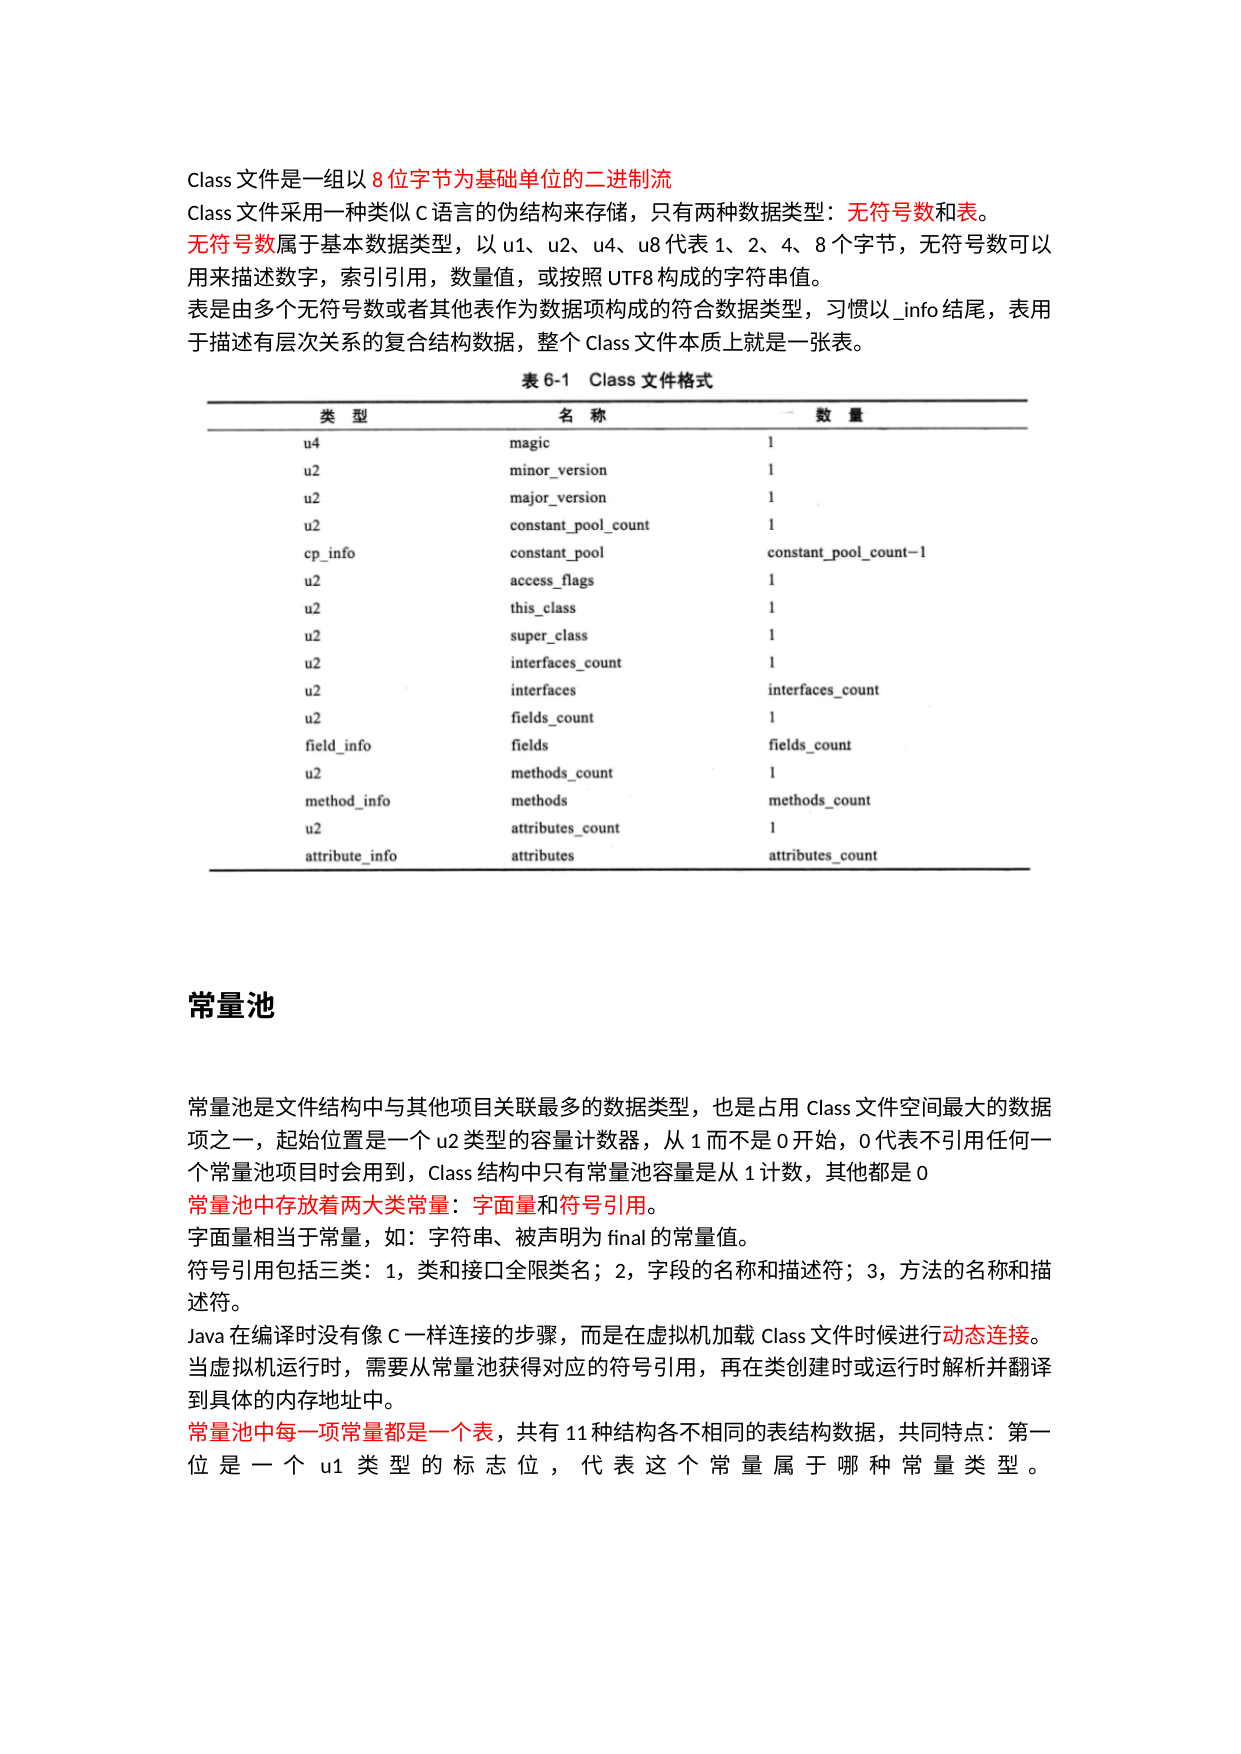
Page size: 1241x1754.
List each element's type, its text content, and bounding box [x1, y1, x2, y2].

text Java在编译时没有像C一样连接的步骤，而是在虚拟机加载Class文件时候进行动态连接。当虚拟机运行时，需要从常量池获得对应的符号引用，再在类创建时或运行时解析并翻译到具体的内存地址中。 [187, 1317, 1053, 1415]
text Class文件是一组以8位字节为基础单位的二进制流 [187, 162, 1053, 194]
text 无符号数属于基本数据类型，以u1、u2、u4、u8代表1、2、4、8个字节，无符号数可以用来描述数字，索引引用，数量值，或按照UTF8构成的字符串值。 [187, 227, 1053, 292]
text 字面量相当于常量，如：字符串、被声明为final的常量值。 [187, 1220, 1053, 1252]
text 表是由多个无符号数或者其他表作为数据项构成的符合数据类型，习惯以_info结尾，表用于描述有层次关系的复合结构数据，整个Class文件本质上就是一张表。 [187, 292, 1053, 357]
text Class文件采用一种类似C语言的伪结构来存储，只有两种数据类型：无符号数和表。 [187, 194, 1053, 227]
text 常量池是文件结构中与其他项目关联最多的数据类型，也是占用Class文件空间最大的数据项之一，起始位置是一个u2类型的容量计数器，从1而不是0开始，0代表不引用任何一个常量池项目时会用到，Class结构中只有常量池容量是从1计数，其他都是0 [187, 1090, 1053, 1187]
picture [187, 357, 1053, 878]
text 符号引用包括三类：1，类和接口全限类名；2，字段的名称和描述符；3，方法的名称和描述符。 [187, 1252, 1053, 1317]
text 常量池中存放着两大类常量：字面量和符号引用。 [187, 1187, 1053, 1220]
subtitle 常量池 [187, 971, 1053, 1036]
text 常量池中每一项常量都是一个表，共有11种结构各不相同的表结构数据，共同特点：第一位是一个u1类型的标志位，代表这个常量属于哪种常量类型。 [187, 1415, 1053, 1480]
